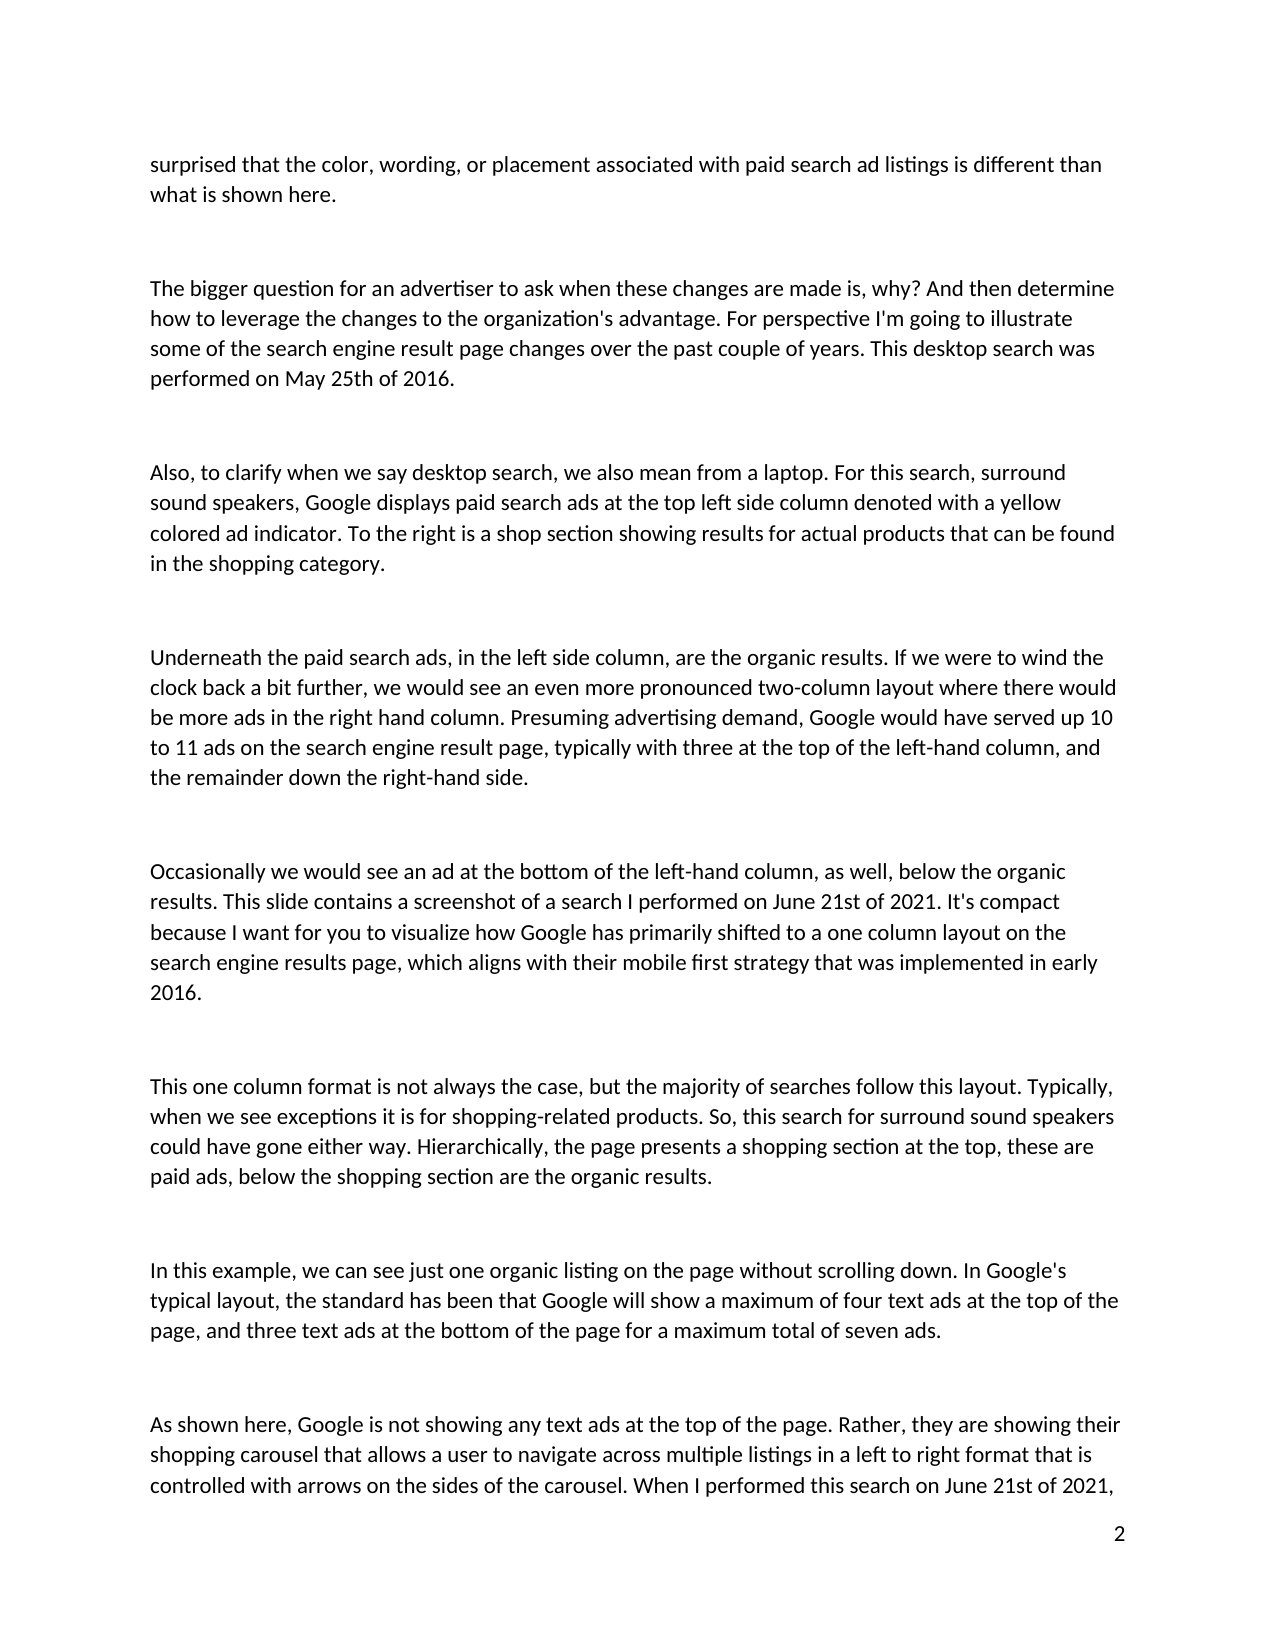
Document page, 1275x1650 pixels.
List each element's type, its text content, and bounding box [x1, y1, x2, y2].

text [150, 150, 1125, 208]
text Occasionally we would see an ad at the bottom of the left-hand column, as well, below the organic results. This slide contains a screenshot of a search I performed on June 21st of 2021. It's compact because I want for you to visualize how Google has primarily shifted to a one column layout on the search engine results page, which aligns with their mobile first strategy that was implemented in early 2016. [150, 857, 1125, 1006]
text In this example, we can see just one organic listing on the page without scrolling down. In Google's typical layout, the standard has been that Google will show a maximum of four text ads at the top of the page, and three text ads at the bottom of the page for a maximum total of seven ads. [150, 1256, 1125, 1345]
text Also, to clarify when we say desktop search, we also mean from a laptop. For this search, surround sound speakers, Google displays paid search ads at the top left side column denoted with a yellow colored ad indicator. To the right is a shop section showing results for actual products that can be found in the shopping category. [150, 458, 1125, 577]
text Underneath the paid search ads, in the left side column, are the organic results. If we were to wind the clock back a bit further, we would see an even more pronounced two-column layout where there would be more ads in the right hand column. Presuming advertising demand, Google would have served up 10 to 11 ads on the search engine result page, typically with three at the top of the left-hand column, and the remainder down the right-hand side. [150, 643, 1125, 792]
text This one column format is not always the case, but the majority of searches follow this layout. Typically, when we see exceptions it is for shopping-related products. So, this search for surround sound speakers could have gone either way. Hierarchically, the page presents a shopping section at the top, these are paid ads, below the shopping section are the organic results. [150, 1072, 1125, 1191]
text The bigger question for an advertiser to ask when these changes are made is, why? And then determine how to leverage the changes to the organization's advantage. For perspective I'm going to illustrate some of the search engine result page changes over the past couple of years. This desktop search was performed on May 25th of 2016. [150, 274, 1125, 393]
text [150, 1410, 1125, 1499]
